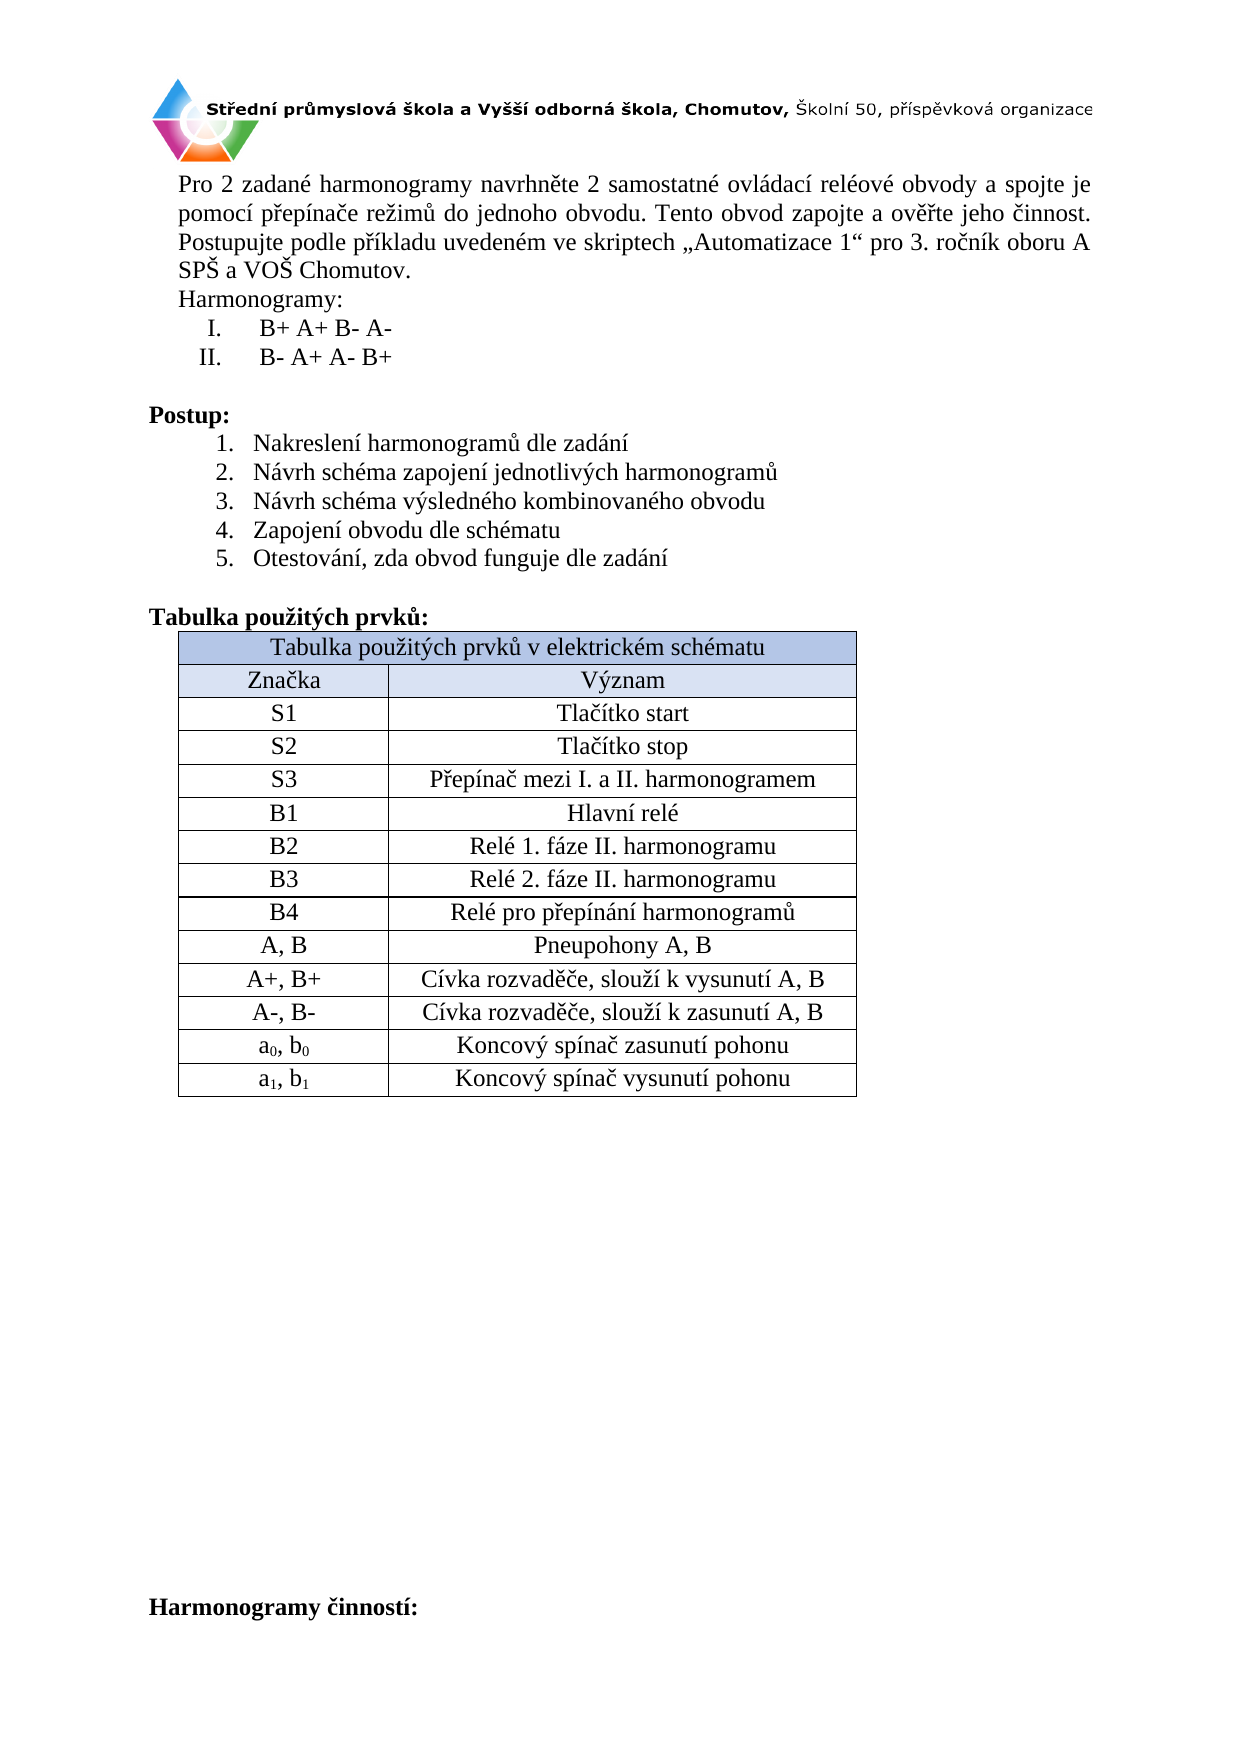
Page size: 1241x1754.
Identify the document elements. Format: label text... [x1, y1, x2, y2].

table_cell Koncový spínač zasunutí pohonu [389, 1030, 856, 1062]
table_cell Cívka rozvaděče, slouží k zasunutí A, B [389, 997, 856, 1029]
text Tabulka použitých prvků: [148, 602, 1092, 631]
table_cell A, B [179, 931, 388, 963]
table_header Tabulka použitých prvků v elektrickém schématu [179, 632, 856, 664]
list Zapojení obvodu dle schématu [215, 515, 1092, 543]
table_cell Pneupohony A, B [389, 931, 856, 963]
table_cell B3 [179, 864, 388, 896]
table_cell S2 [179, 731, 388, 763]
table_cell B1 [179, 798, 388, 830]
table_cell Relé pro přepínání harmonogramů [389, 898, 856, 929]
table_cell Značka [179, 665, 388, 697]
table_cell Tlačítko start [389, 698, 856, 730]
list Otestování, zda obvod funguje dle zadání [215, 543, 1092, 572]
table_cell a0, b0 [179, 1030, 388, 1062]
list B+ A+ B- A- [222, 313, 1092, 342]
table_cell Význam [389, 665, 856, 697]
list Návrh schéma zapojení jednotlivých harmonogramů [215, 457, 1092, 486]
table_cell S1 [179, 698, 388, 730]
table_cell Relé 2. fáze II. harmonogramu [389, 864, 856, 896]
list Nakreslení harmonogramů dle zadání [215, 428, 1092, 457]
table_cell Koncový spínač vysunutí pohonu [389, 1064, 856, 1096]
table_cell Relé 1. fáze II. harmonogramu [389, 831, 856, 863]
table_cell Tlačítko stop [389, 731, 856, 763]
table_cell A-, B- [179, 997, 388, 1029]
list Návrh schéma výsledného kombinovaného obvodu [215, 486, 1092, 515]
table_cell Cívka rozvaděče, slouží k vysunutí A, B [389, 964, 856, 996]
text Harmonogramy: [178, 284, 1092, 313]
text Harmonogramy činností: [148, 1592, 1092, 1621]
text Pro 2 zadané harmonogramy navrhněte 2 samostatné ovládací reléové obvody a spojte je pomocí přepínače režimů do jednoho obvodu. Tento obvod zapojte a ověřte jeho činnost. Postupujte podle příkladu uvedeném ve skriptech „Automatizace 1“ pro 3. ročník oboru A SPŠ a VOŠ Chomutov. [178, 169, 1092, 284]
picture [148, 73, 1093, 169]
table_cell Přepínač mezi I. a II. harmonogramem [389, 765, 856, 797]
list B- A+ A- B+ [222, 342, 1092, 370]
table_cell a1, b1 [179, 1064, 388, 1096]
table_cell A+, B+ [179, 964, 388, 996]
table_cell S3 [179, 765, 388, 797]
table_cell Hlavní relé [389, 798, 856, 830]
table_cell B4 [179, 898, 388, 929]
text Postup: [148, 400, 1092, 428]
table_cell B2 [179, 831, 388, 863]
